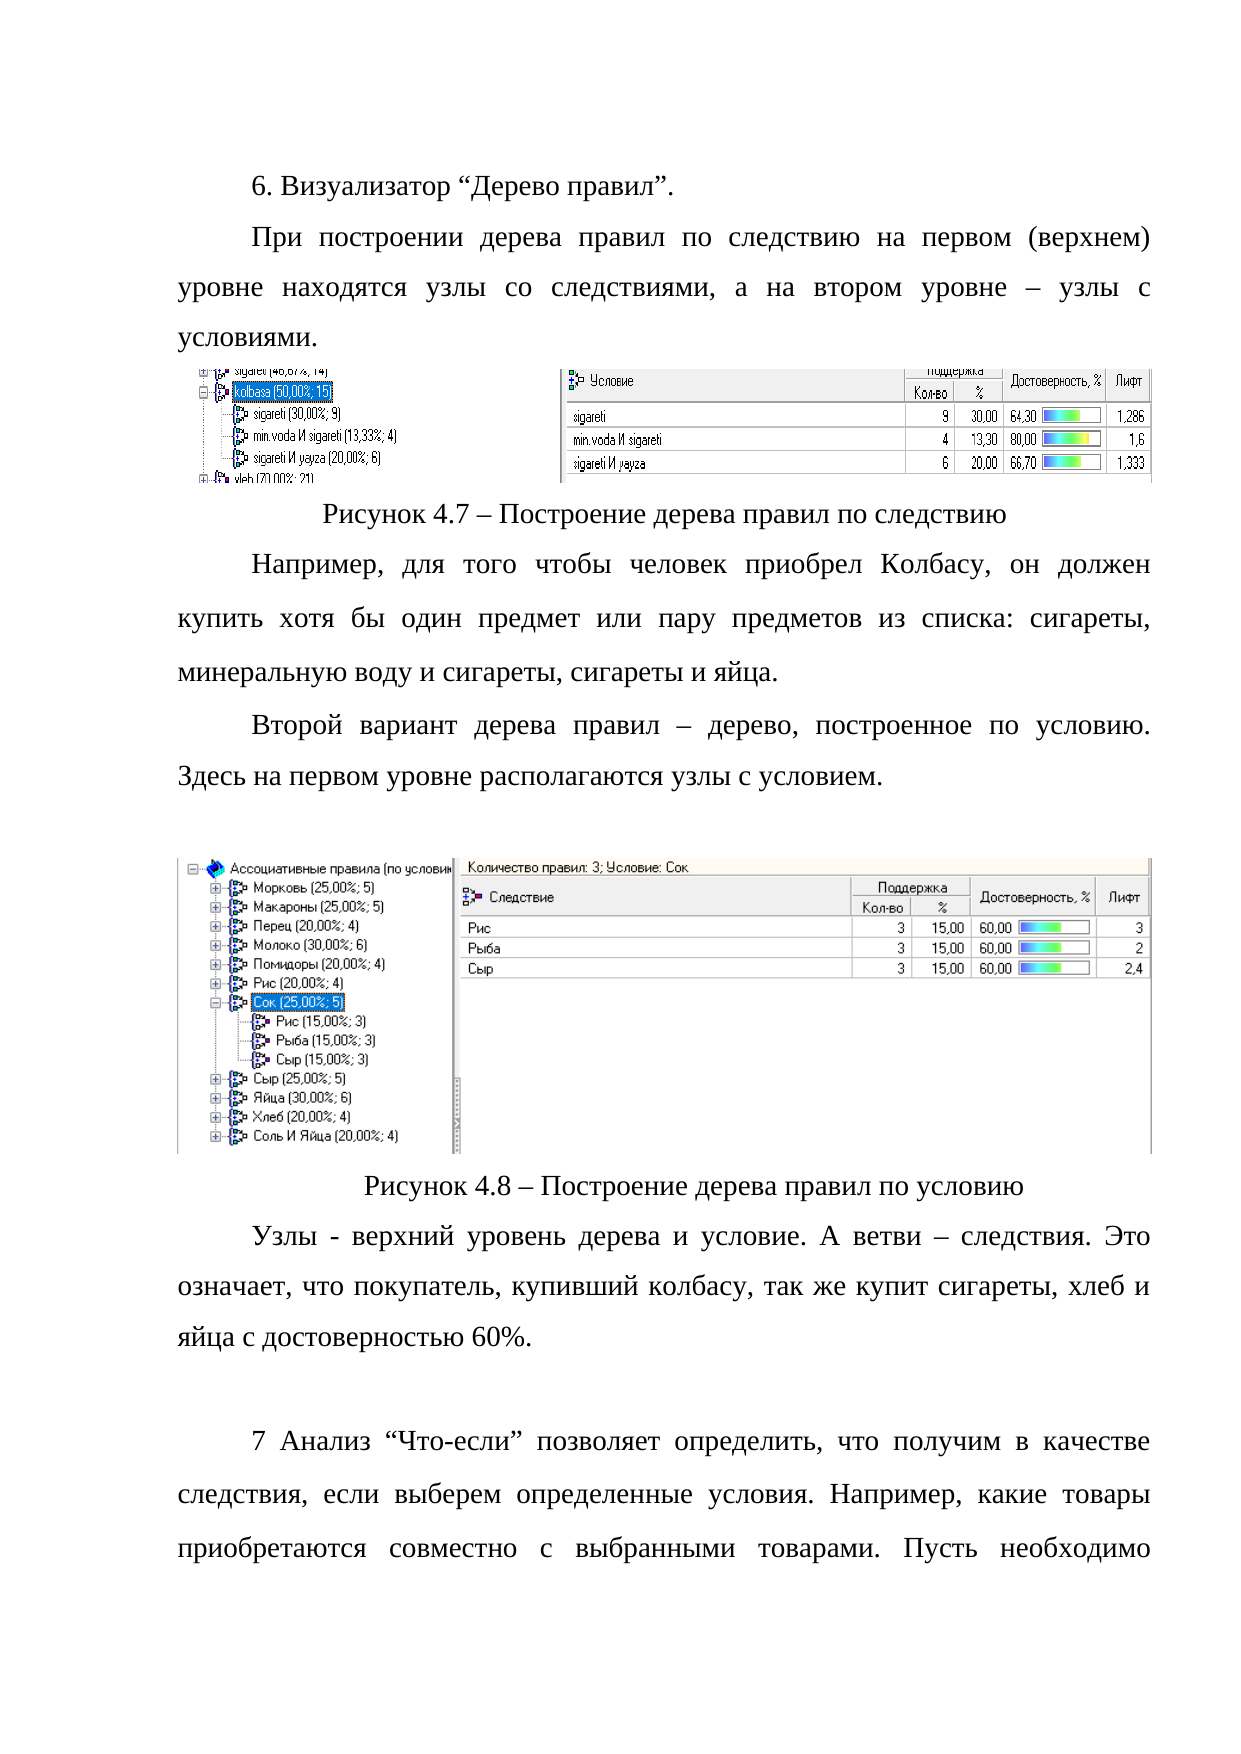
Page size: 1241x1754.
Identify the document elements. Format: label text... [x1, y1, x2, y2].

picture [177, 369, 1152, 483]
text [177, 1423, 1152, 1563]
text При построении дерева правил по следствию на первом (верхнем) уровне находятся узлы со следствиями, а на втором уровне – узлы с условиями. [177, 219, 1152, 353]
text Рисунок 4.7 – Построение дерева правил по следствию [177, 496, 1152, 530]
text Например, для того чтобы человек приобрел Колбасу, он должен купить хотя бы один предмет или пару предметов из списка: сигареты, минеральную воду и сигареты, сигареты и яйца. [177, 546, 1152, 687]
text Рисунок 4.8 – Построение дерева правил по условию [177, 1168, 1152, 1201]
text 6. Визуализатор “Дерево правил”. [177, 168, 1152, 202]
picture [177, 858, 1152, 1154]
text Узлы - верхний уровень дерева и условие. А ветви – следствия. Это означает, что покупатель, купивший колбасу, так же купит сигареты, хлеб и яйца с достоверностью 60%. [177, 1218, 1152, 1352]
text Второй вариант дерева правил – дерево, построенное по условию. Здесь на первом уровне располагаются узлы с условием. [177, 707, 1152, 791]
